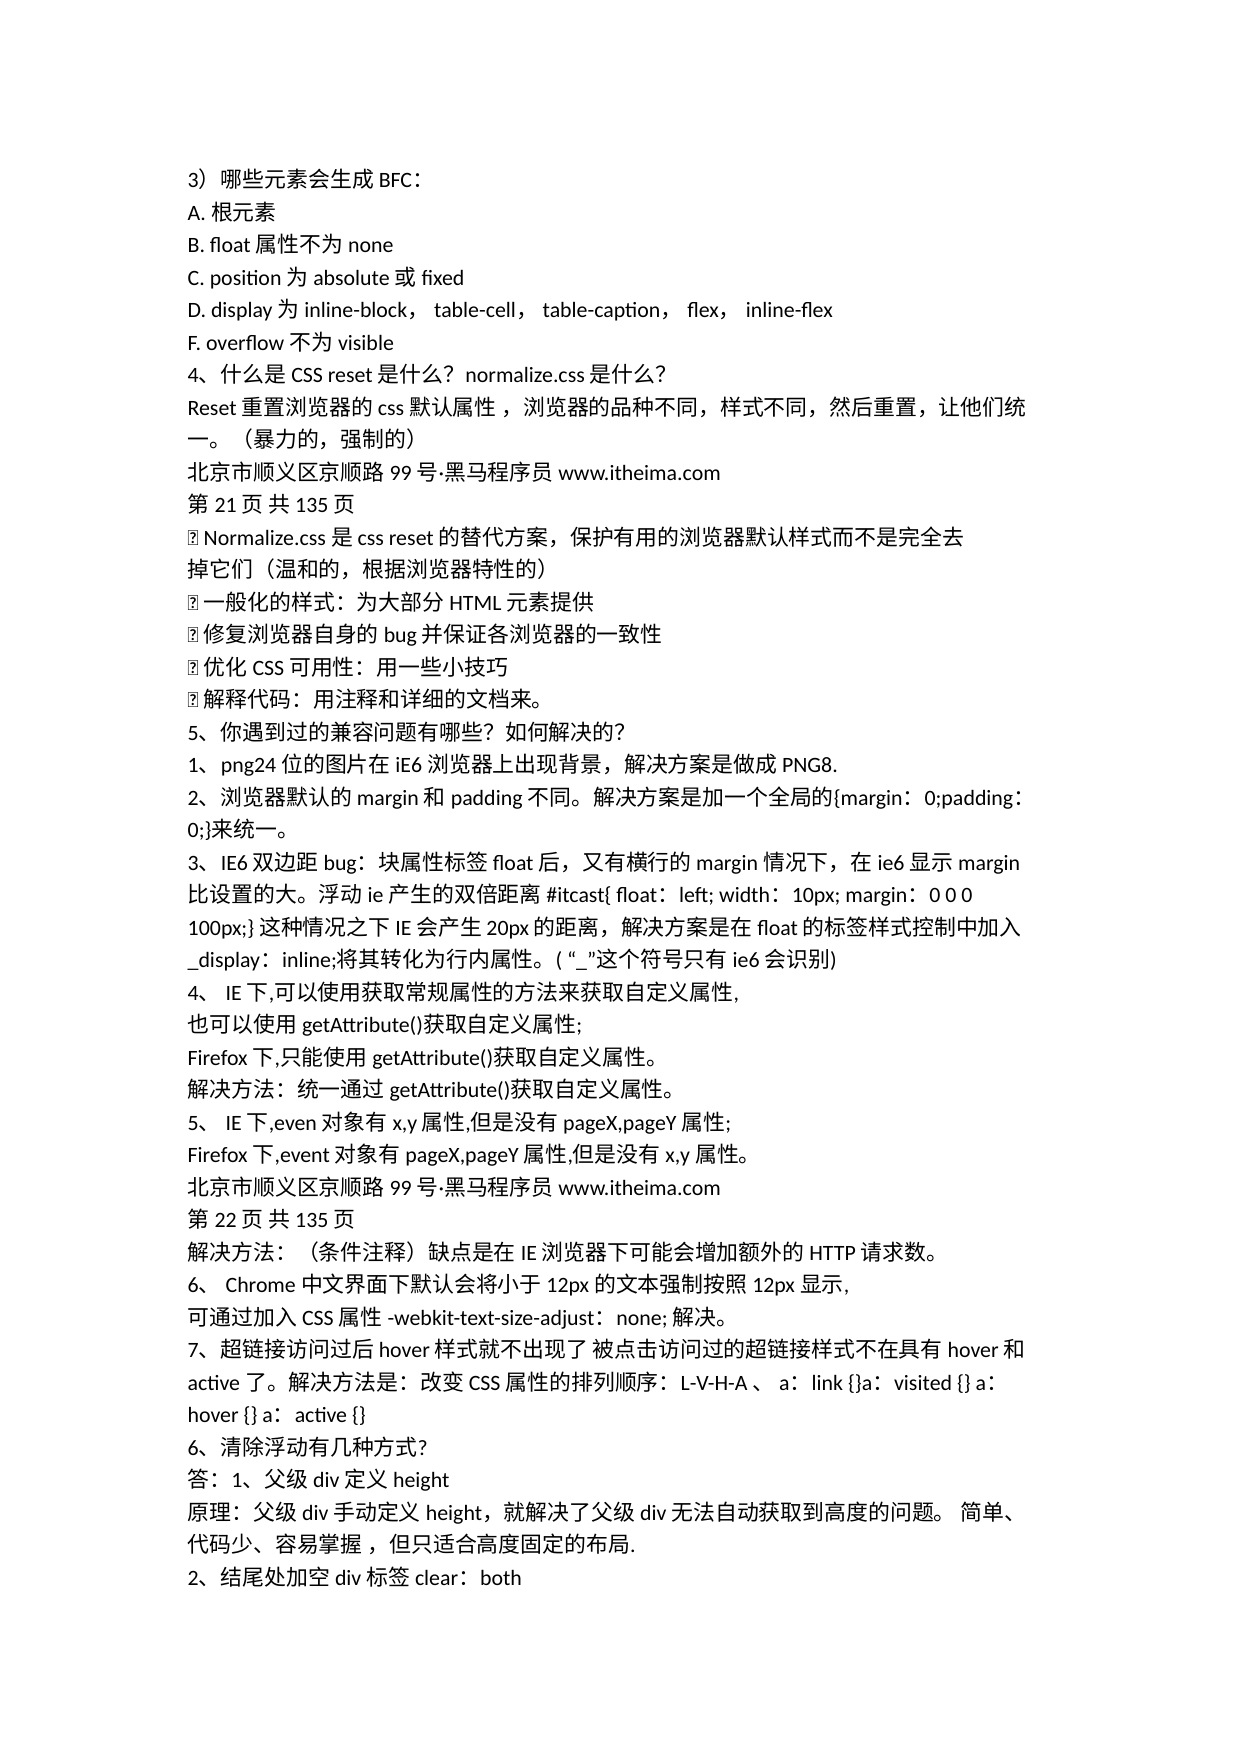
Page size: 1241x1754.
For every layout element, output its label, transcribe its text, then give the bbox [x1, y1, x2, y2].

text B. float 属性不为 none [187, 227, 1053, 259]
text 解决方法：（条件注释）缺点是在 IE 浏览器下可能会增加额外的 HTTP 请求数。 [187, 1234, 1053, 1267]
text 也可以使用 getAttribute()获取自定义属性; [187, 1007, 1053, 1039]
text _display：inline;将其转化为行内属性。( “_”这个符号只有 ie6 会识别) [187, 942, 1053, 974]
text  修复浏览器自身的 bug 并保证各浏览器的一致性 [187, 617, 1053, 649]
text 北京市顺义区京顺路 99 号·黑马程序员 www.itheima.com [187, 454, 1053, 487]
text 6、 Chrome 中文界面下默认会将小于 12px 的文本强制按照 12px 显示, [187, 1267, 1053, 1299]
text 北京市顺义区京顺路 99 号·黑马程序员 www.itheima.com [187, 1169, 1053, 1202]
text 3）哪些元素会生成 BFC： [187, 162, 1053, 194]
text  优化 CSS 可用性：用一些小技巧 [187, 649, 1053, 682]
text 答：1、父级 div 定义 height [187, 1462, 1053, 1494]
text active 了。解决方法是：改变 CSS 属性的排列顺序：L-V-H-A 、 a：link {}a：visited {} a： [187, 1364, 1053, 1397]
text 第 22 页 共 135 页 [187, 1202, 1053, 1234]
text 一。（暴力的，强制的） [187, 422, 1053, 454]
text Reset 重置浏览器的 css 默认属性 ，浏览器的品种不同，样式不同，然后重置，让他们统 [187, 389, 1053, 422]
text  Normalize.css 是 css reset 的替代方案，保护有用的浏览器默认样式而不是完全去 [187, 519, 1053, 552]
text 4、什么是 CSS reset 是什么？normalize.css 是什么？ [187, 357, 1053, 389]
text 比设置的大。浮动 ie 产生的双倍距离 #itcast{ float：left; width：10px; margin：0 0 0 [187, 877, 1053, 909]
text 5、你遇到过的兼容问题有哪些？如何解决的？ [187, 714, 1053, 747]
text D. display 为 inline-block， table-cell， table-caption， flex， inline-flex [187, 292, 1053, 324]
text 原理：父级 div 手动定义 height，就解决了父级 div 无法自动获取到高度的问题。 简单、 [187, 1494, 1053, 1527]
text 第 21 页 共 135 页 [187, 487, 1053, 519]
text 1、png24 位的图片在 iE6 浏览器上出现背景，解决方案是做成 PNG8. [187, 747, 1053, 779]
text 100px;} 这种情况之下 IE 会产生20px的距离，解决方案是在 float 的标签样式控制中加入 [187, 909, 1053, 942]
text 5、 IE 下,even 对象有 x,y属性,但是没有 pageX,pageY 属性; [187, 1104, 1053, 1137]
text  解释代码：用注释和详细的文档来。 [187, 682, 1053, 714]
text 2、结尾处加空 div 标签 clear：both [187, 1559, 1053, 1592]
text 解决方法：统一通过 getAttribute()获取自定义属性。 [187, 1072, 1053, 1104]
text 2、浏览器默认的 margin 和 padding 不同。解决方案是加一个全局的{margin：0;padding： [187, 779, 1053, 812]
text 6、清除浮动有几种方式? [187, 1429, 1053, 1462]
text hover {} a：active {} [187, 1397, 1053, 1429]
text 4、 IE 下,可以使用获取常规属性的方法来获取自定义属性, [187, 974, 1053, 1007]
text 掉它们（温和的，根据浏览器特性的） [187, 552, 1053, 584]
text 0;}来统一。 [187, 812, 1053, 844]
text 3、IE6 双边距 bug：块属性标签 float 后，又有横行的margin 情况下，在 ie6 显示 margin [187, 844, 1053, 877]
text F. overflow 不为 visible [187, 324, 1053, 357]
text 7、超链接访问过后 hover 样式就不出现了 被点击访问过的超链接样式不在具有 hover 和 [187, 1332, 1053, 1364]
text C. position 为 absolute 或 fixed [187, 259, 1053, 292]
text A. 根元素 [187, 194, 1053, 227]
text 代码少、容易掌握 ，但只适合高度固定的布局. [187, 1527, 1053, 1559]
text 可通过加入 CSS 属性 -webkit-text-size-adjust：none; 解决。 [187, 1299, 1053, 1332]
text Firefox 下,只能使用 getAttribute()获取自定义属性。 [187, 1039, 1053, 1072]
text Firefox 下,event 对象有 pageX,pageY 属性,但是没有 x,y 属性。 [187, 1137, 1053, 1169]
text  一般化的样式：为大部分 HTML 元素提供 [187, 584, 1053, 617]
